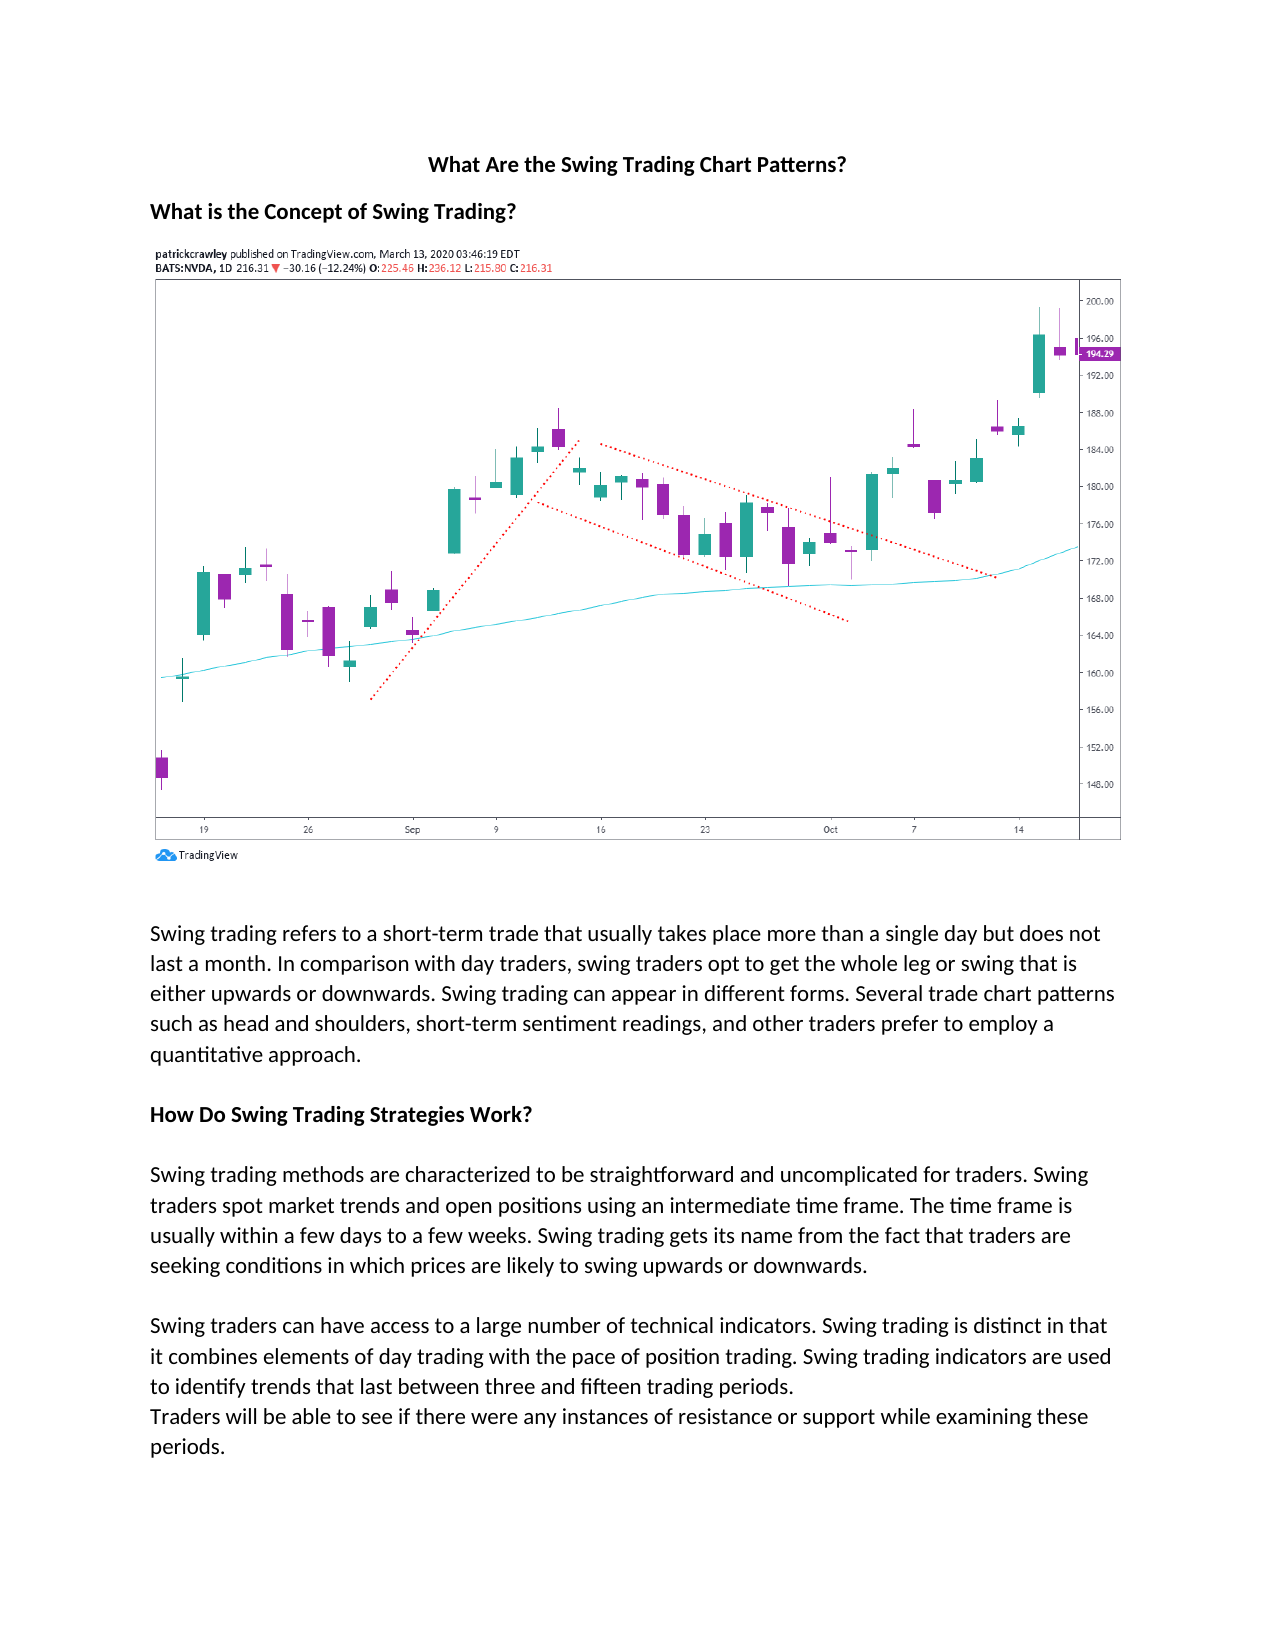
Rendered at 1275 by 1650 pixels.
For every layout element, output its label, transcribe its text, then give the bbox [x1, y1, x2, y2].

picture [150, 243, 1125, 870]
text What is the Concept of Swing Trading? [150, 197, 1125, 225]
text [150, 889, 1125, 1491]
text What Are the Swing Trading Chart Patterns? [150, 150, 1125, 178]
